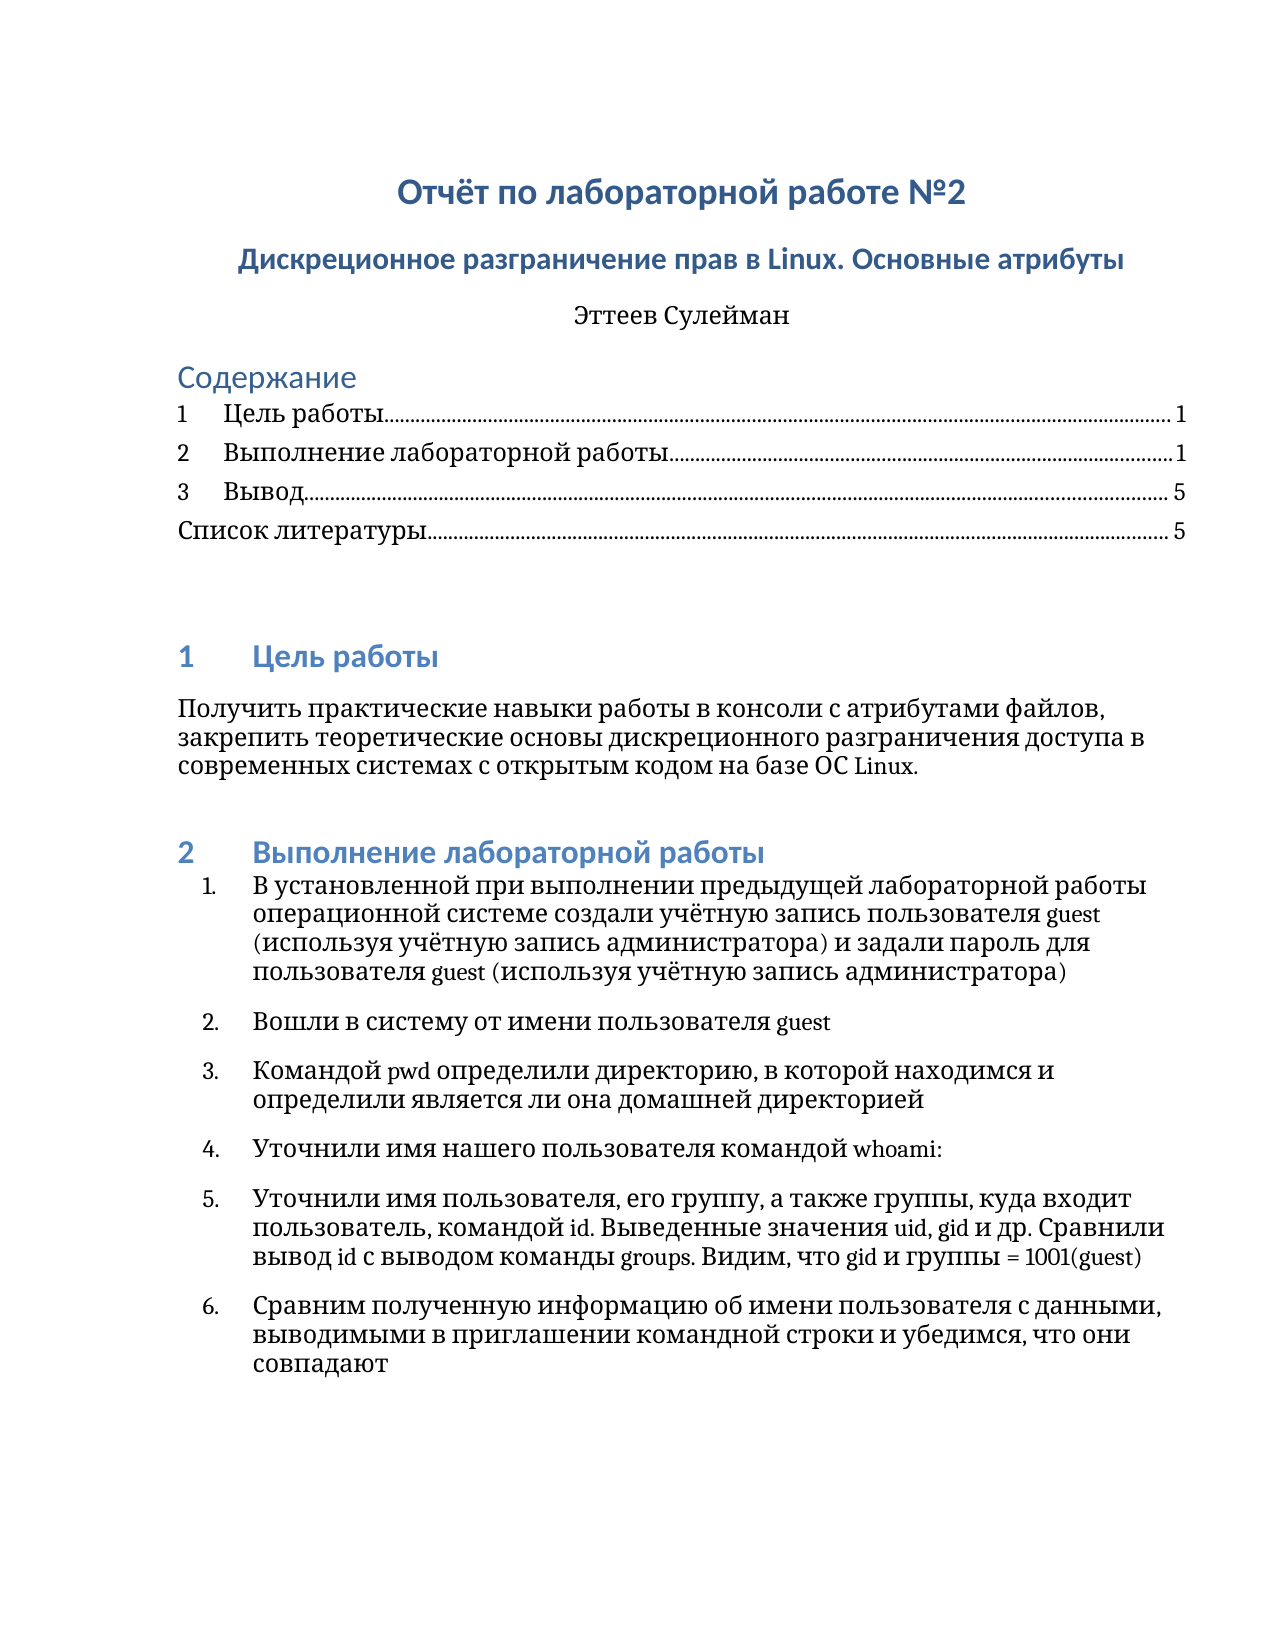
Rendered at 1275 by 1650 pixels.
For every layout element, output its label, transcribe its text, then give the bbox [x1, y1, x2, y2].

text Эттеев Сулейман [177, 302, 1186, 331]
subtitle 2 Выполнение лабораторной работы [177, 831, 1186, 872]
subtitle 1 Цель работы [177, 635, 1186, 676]
title Отчёт по лабораторной работе №2 [177, 168, 1186, 214]
subtitle Дискреционное разграничение прав в Linux. Основные атрибуты [177, 239, 1186, 277]
text Получить практические навыки работы в консоли с атрибутами файлов, закрепить теоретические основы дискреционного разграничения доступа в современных системах с открытым кодом на базе ОС Linux. [177, 695, 1186, 781]
list В установленной при выполнении предыдущей лабораторной работы операционной системе создали учётную запись пользователя guest (используя учётную запись администратора) и задали пароль для пользователя guest (используя учётную запись администратора) [202, 872, 1186, 987]
list Сравним полученную информацию об имени пользователя с данными, выводимыми в приглашении командной строки и убедимся, что они совпадают [202, 1292, 1186, 1378]
list Уточнили имя пользователя, его группу, а также группы, куда входит пользователь, командой id. Выведенные значения uid, gid и др. Сравнили вывод id с выводом команды groups. Видим, что gid и группы = 1001(guest) [202, 1185, 1186, 1271]
list Командой pwd определили директорию, в которой находимся и определили является ли она домашней директорией [202, 1057, 1186, 1114]
list Уточнили имя нашего пользователя командой whoami: [202, 1135, 1186, 1164]
list Вошли в систему от имени пользователя guest [202, 1007, 1186, 1036]
